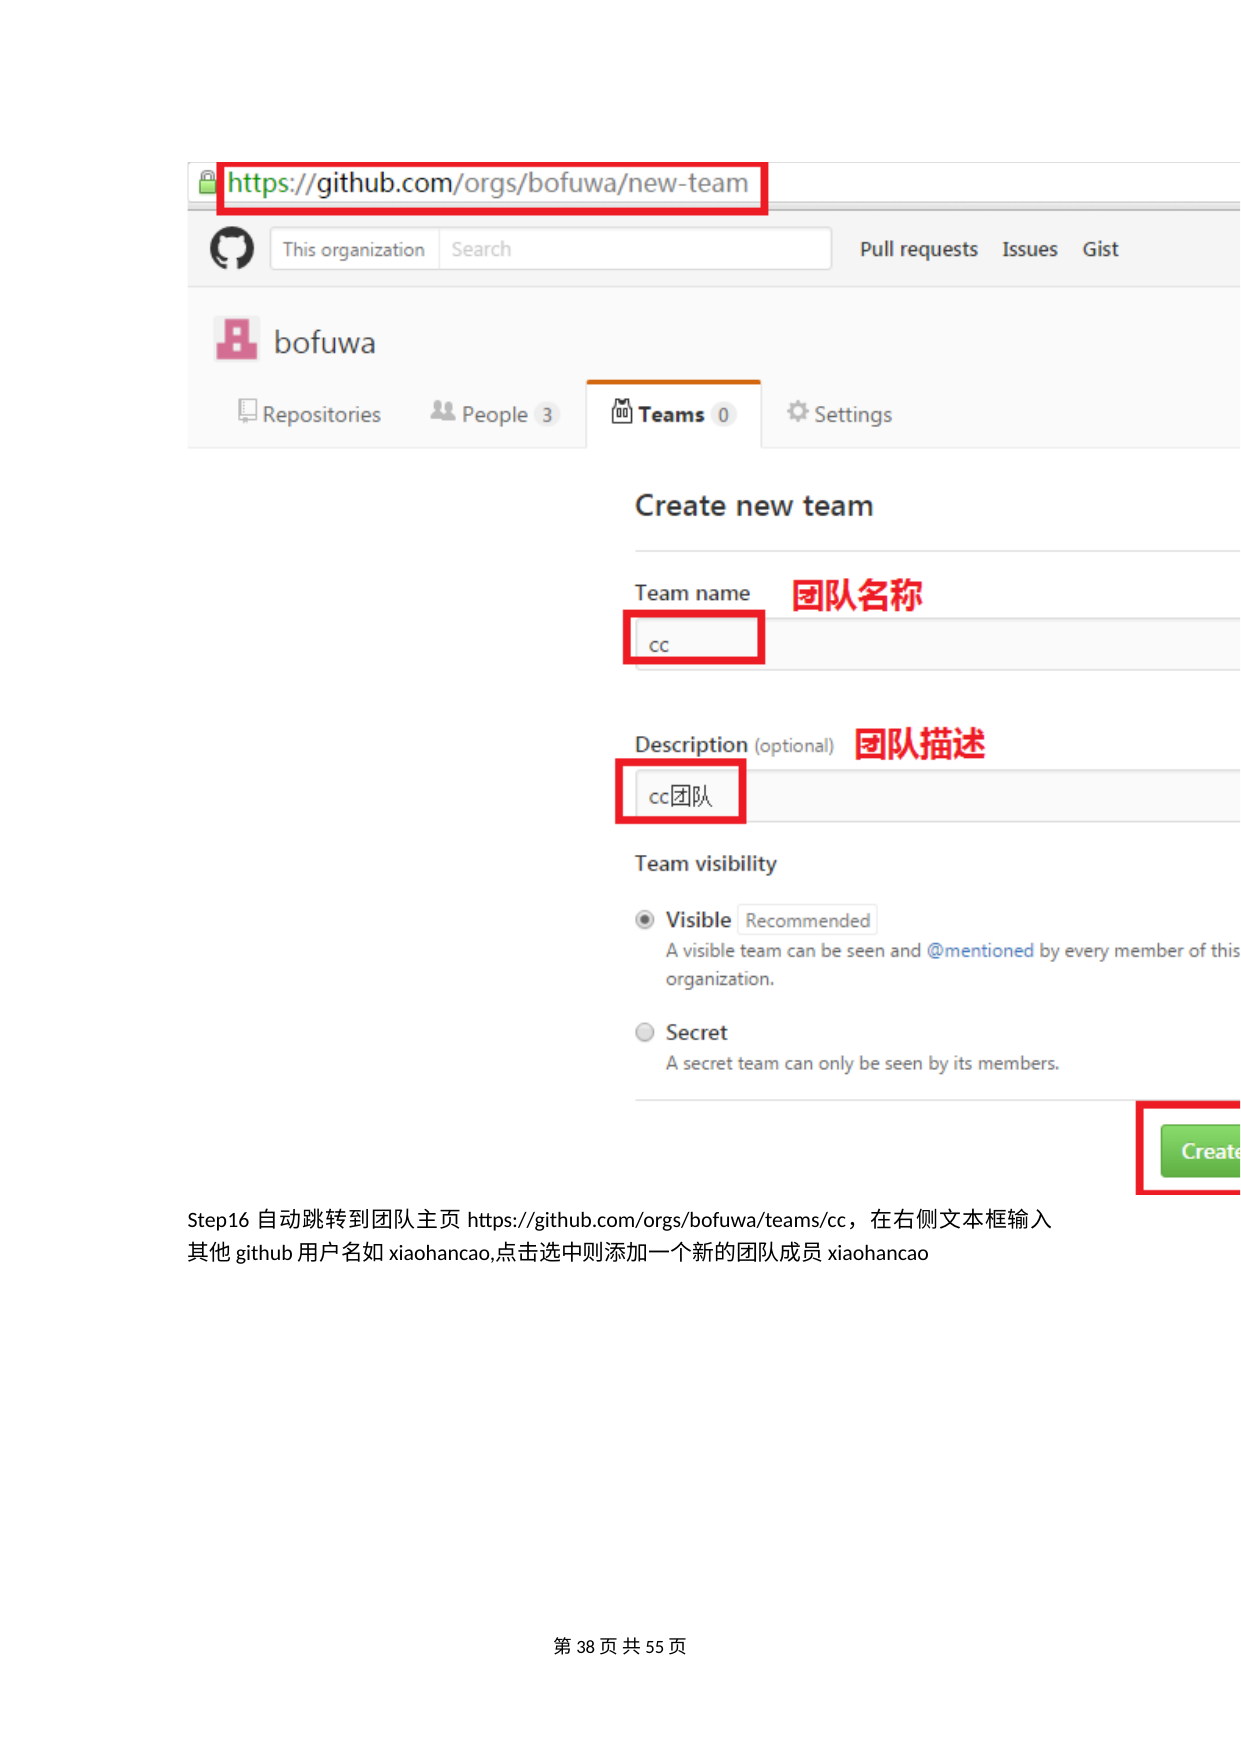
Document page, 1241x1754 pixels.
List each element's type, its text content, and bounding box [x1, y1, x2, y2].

picture [187, 162, 1241, 1195]
list Step16 自动跳转到团队主页https://github.com/orgs/bofuwa/teams/cc，在右侧文本框输入其他github用户名如xiaohancao,点击选中则添加一个新的团队成员xiaohancao [187, 1202, 1053, 1267]
